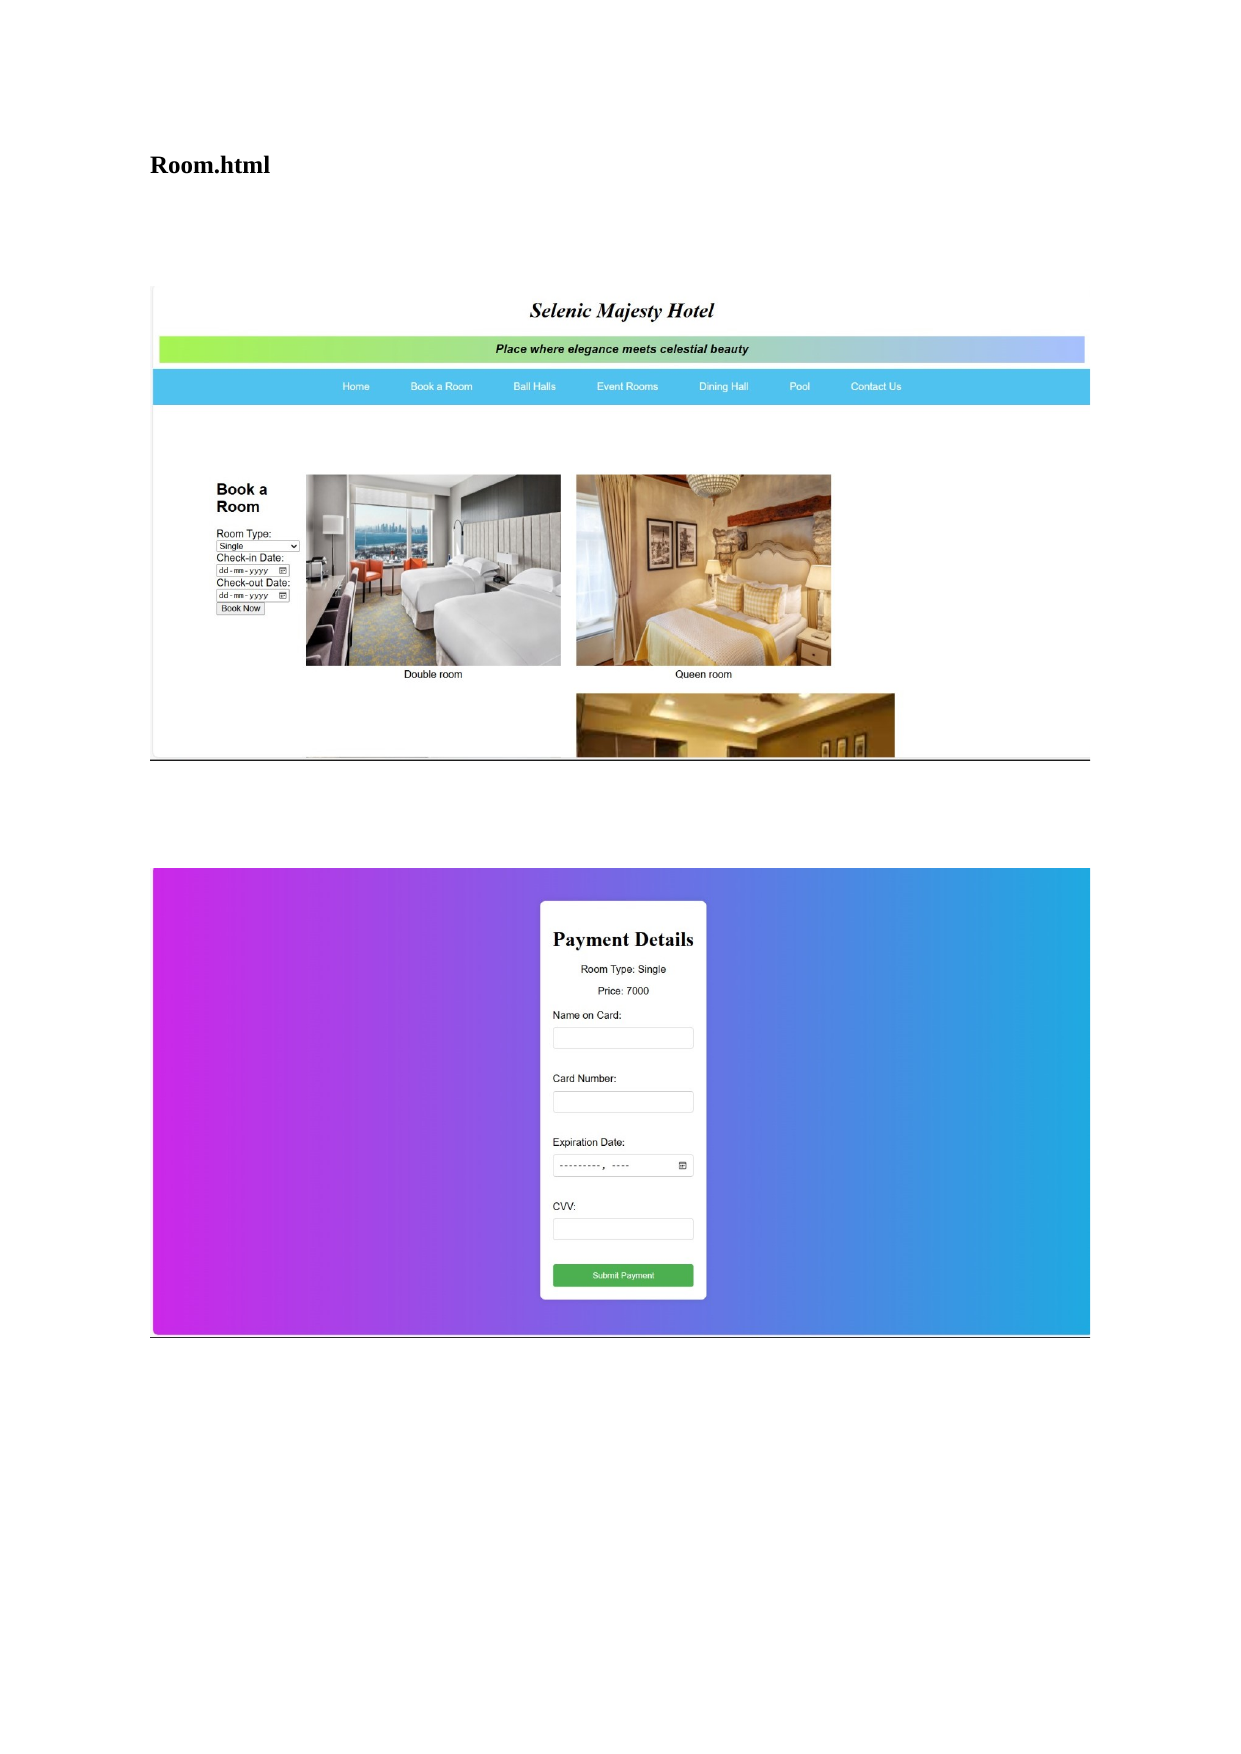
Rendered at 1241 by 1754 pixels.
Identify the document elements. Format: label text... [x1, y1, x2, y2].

picture [150, 286, 1091, 761]
text Room.html [150, 150, 1090, 179]
picture [150, 868, 1091, 1338]
